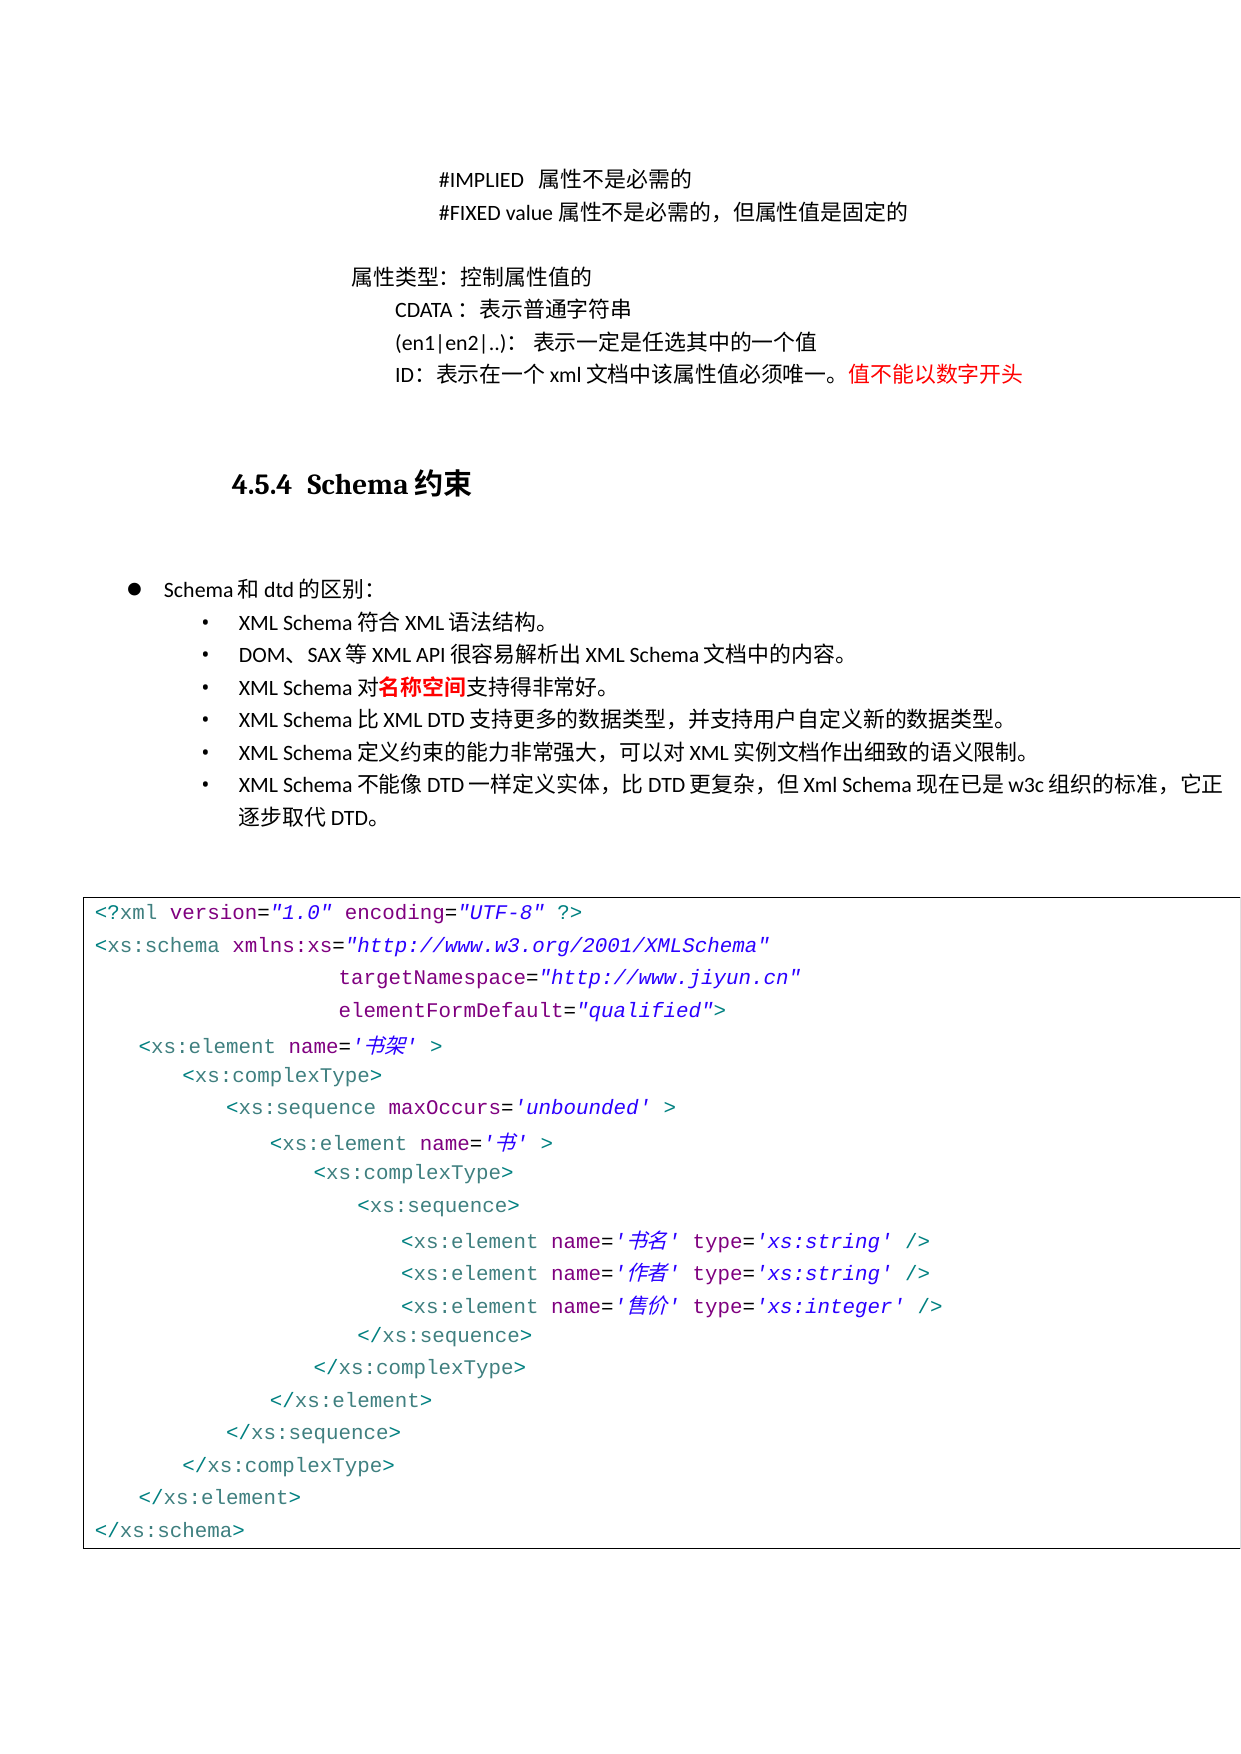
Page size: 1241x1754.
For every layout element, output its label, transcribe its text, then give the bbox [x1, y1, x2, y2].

text CDATA ：表示普通字符串 [94, 292, 1240, 324]
table_header <?xml version="1.0" encoding="UTF-8" ?> <xs:schema xmlns:xs="http://www.w3.org/2001/XMLSchema" targetNamespace="http://www.jiyun.cn" elementFormDefault="qualified"> <xs:element name='书架' > <xs:complexType> <xs:sequence maxOccurs='unbounded' > <xs:element name='书' > <xs:complexType> <xs:sequence> <xs:element name='书名' type='xs:string' /> <xs:element name='作者' type='xs:string' /> <xs:element name='售价' type='xs:integer' /> </xs:sequence> </xs:complexType> </xs:element> </xs:sequence> </xs:complexType> </xs:element> </xs:schema> [84, 898, 1240, 1548]
list XML Schema符合XML语法结构。 [201, 604, 1240, 637]
list Schema和dtd的区别： [126, 572, 1240, 604]
list XML Schema不能像DTD一样定义实体，比DTD更复杂，但Xml Schema现在已是w3c组织的标准，它正逐步取代DTD。 [201, 767, 1240, 832]
text #FIXED value 属性不是必需的，但属性值是固定的 [94, 194, 1240, 227]
list DOM、SAX等XML API很容易解析出XML Schema文档中的内容。 [201, 637, 1240, 669]
text 属性类型：控制属性值的 [94, 259, 1240, 292]
list XML Schema对名称空间支持得非常好。 [201, 669, 1240, 702]
text ID：表示在一个xml文档中该属性值必须唯一。值不能以数字开头 [94, 357, 1240, 389]
text #IMPLIED 属性不是必需的 [94, 162, 1240, 194]
subtitle Schema约束 [184, 449, 1218, 514]
list XML Schema定义约束的能力非常强大，可以对XML实例文档作出细致的语义限制。 [201, 734, 1240, 767]
list XML Schema比XML DTD支持更多的数据类型，并支持用户自定义新的数据类型。 [201, 702, 1240, 734]
text (en1|en2|..)： 表示一定是任选其中的一个值 [94, 324, 1240, 357]
